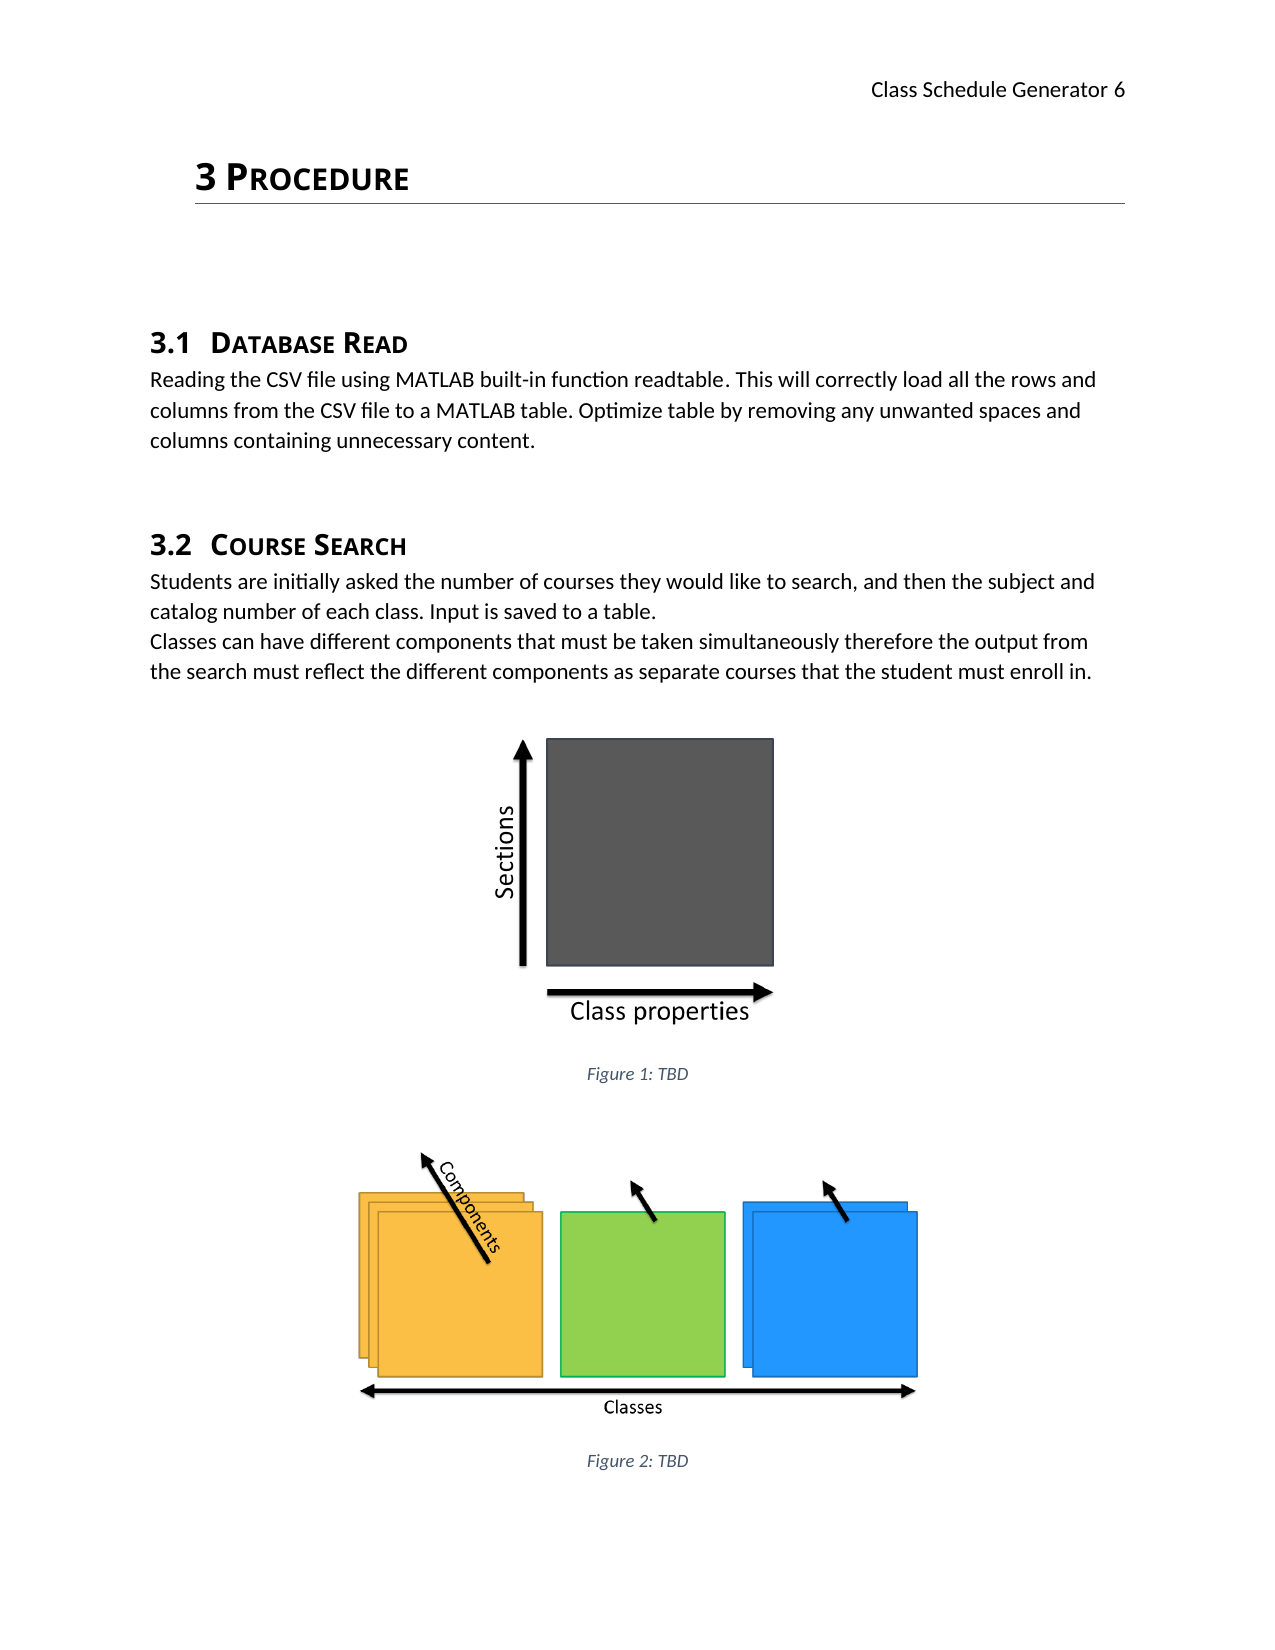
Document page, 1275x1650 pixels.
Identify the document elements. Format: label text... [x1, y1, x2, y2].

text Figure 1: TBD [150, 1062, 1125, 1085]
text Reading the CSV file using MATLAB built-in function readtable. This will correctly load all the rows and columns from the CSV file to a MATLAB table. Optimize table by removing any unwanted spaces and columns containing unnecessary content. [150, 366, 1125, 454]
subtitle Database Read [150, 323, 1125, 362]
picture [342, 1136, 933, 1431]
subtitle Course Search [150, 524, 1125, 564]
text Classes can have different components that must be taken simultaneously therefore the output from the search must reflect the different components as separate courses that the student must enroll in. [150, 627, 1125, 685]
subtitle Procedure [195, 150, 1125, 203]
picture [478, 717, 797, 1044]
text Students are initially asked the number of courses they would like to search, and then the subject and catalog number of each class. Input is saved to a table. [150, 567, 1125, 625]
text Figure 2: TBD [150, 1449, 1125, 1472]
